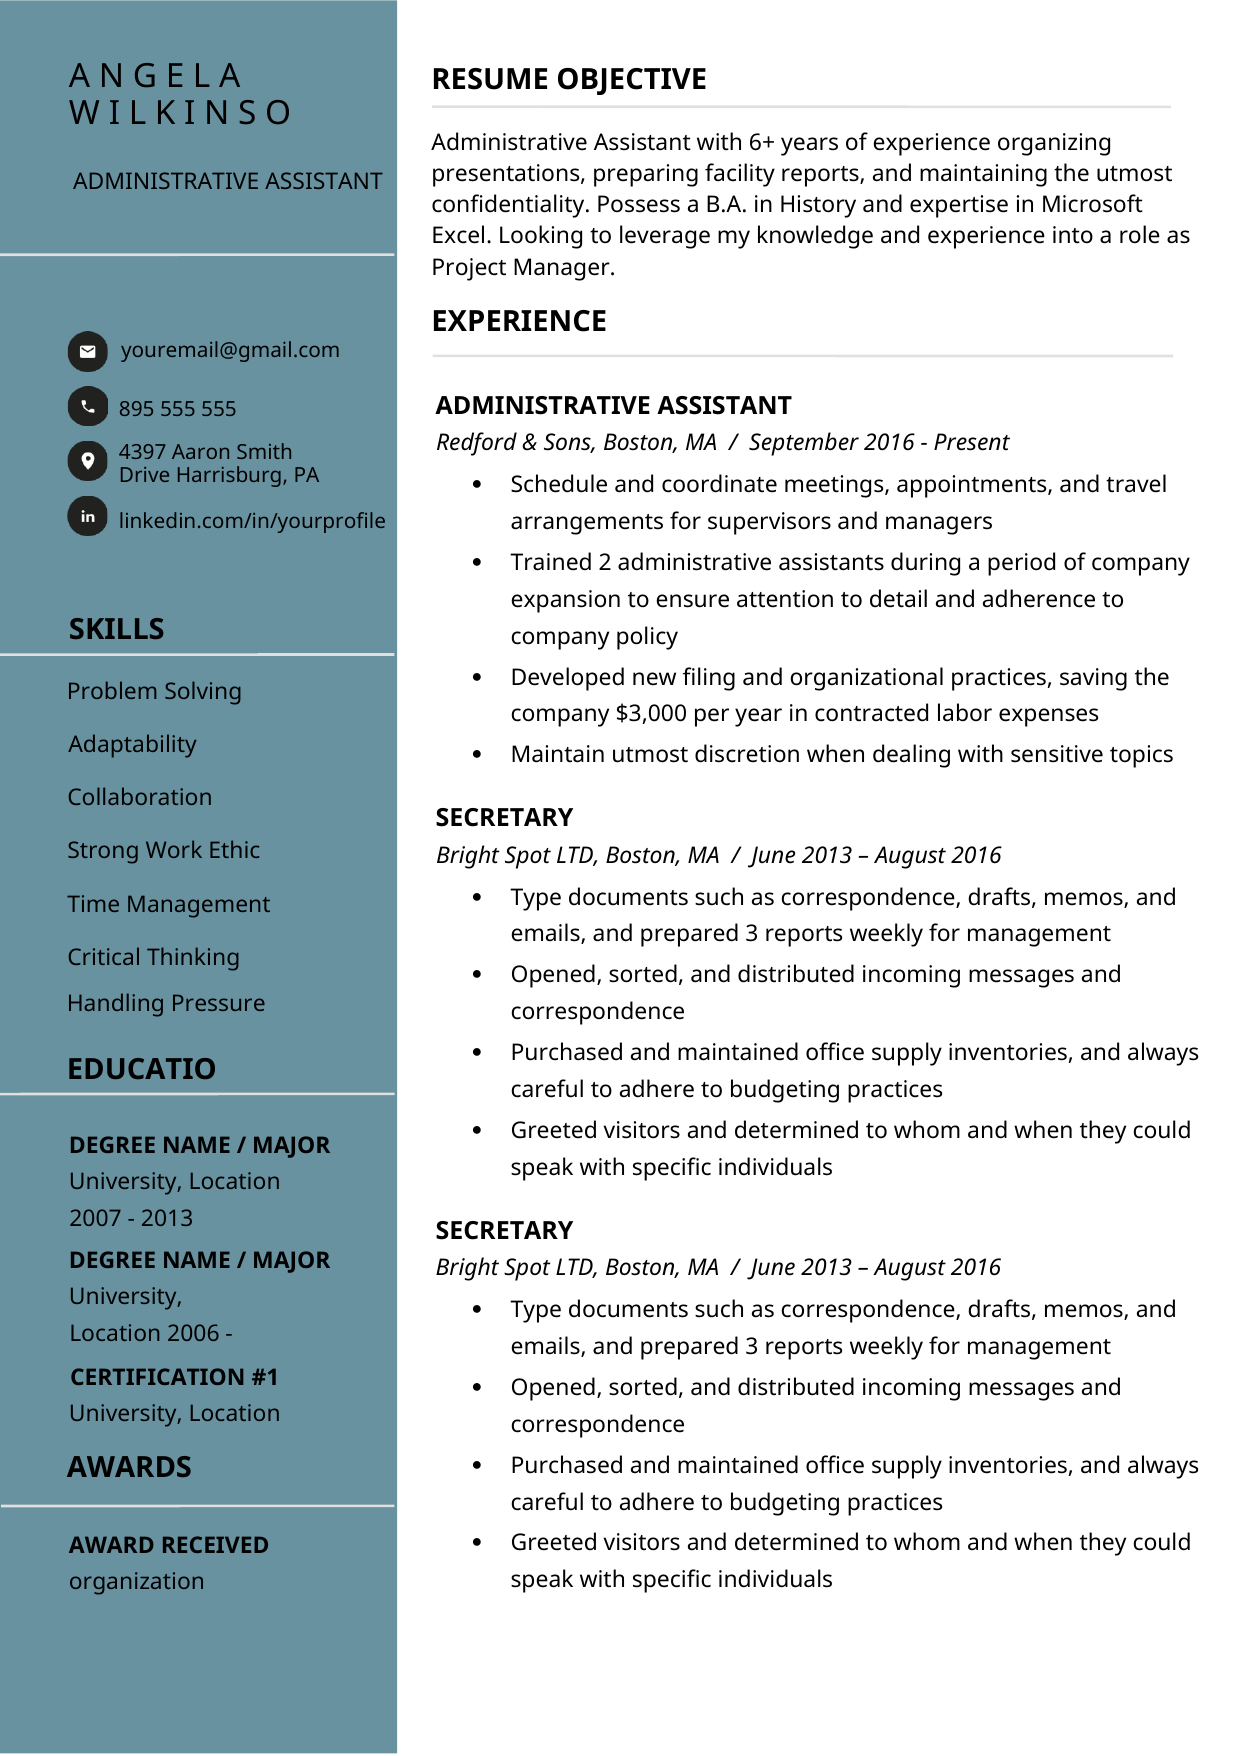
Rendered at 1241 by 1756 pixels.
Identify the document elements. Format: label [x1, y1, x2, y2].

picture [67, 386, 108, 426]
picture [67, 496, 108, 536]
picture [67, 441, 108, 481]
picture [67, 331, 108, 372]
